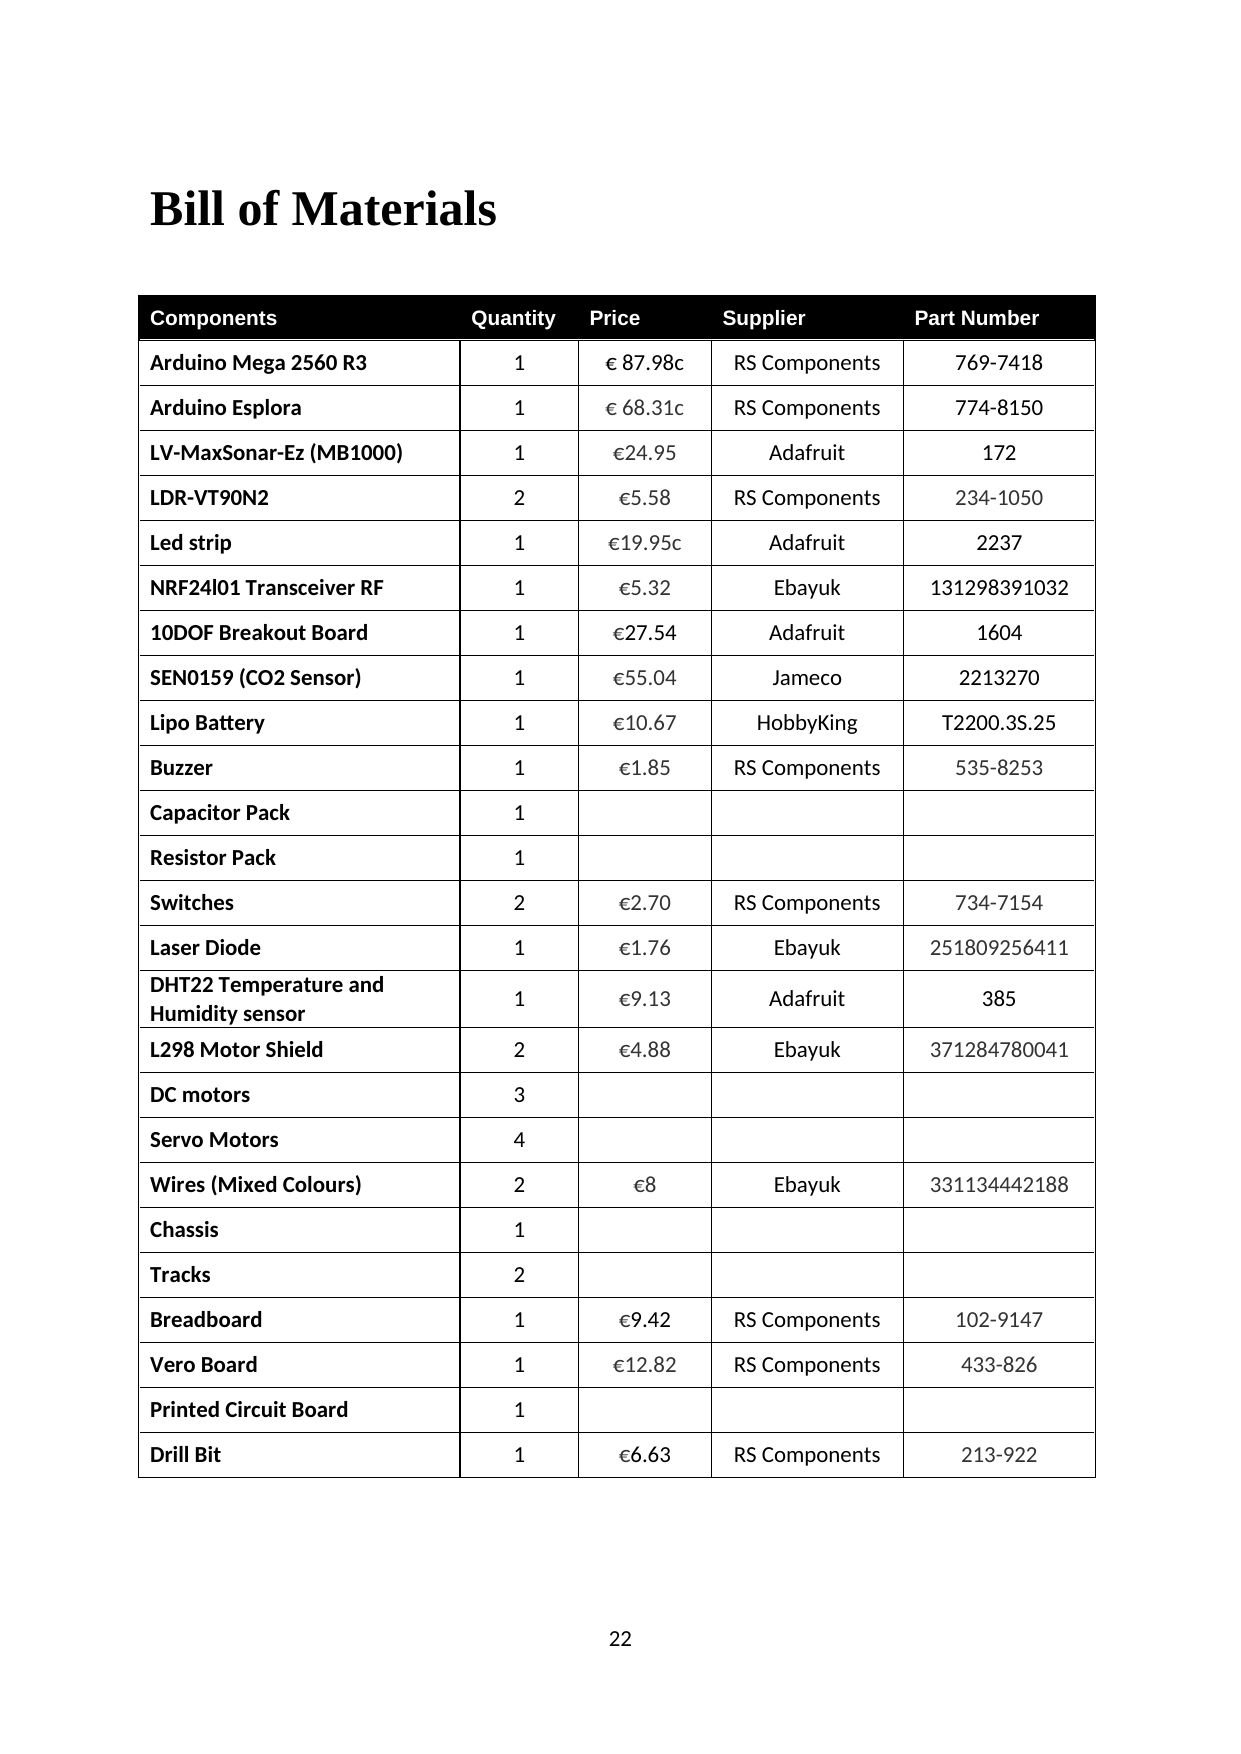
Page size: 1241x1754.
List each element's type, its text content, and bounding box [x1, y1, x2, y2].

table_cell 1 [461, 1208, 578, 1252]
table_cell Printed Circuit Board [139, 1387, 459, 1432]
table_cell 213-922 [904, 1432, 1095, 1477]
table_cell [579, 1253, 711, 1297]
table_cell Adafruit [712, 521, 903, 564]
table_cell 1 [461, 1343, 578, 1387]
table_header Quantity [460, 297, 578, 339]
table_cell Vero Board [139, 1342, 459, 1387]
table_cell 774-8150 [904, 385, 1095, 429]
table_cell Switches [139, 880, 459, 924]
table_cell [712, 1073, 903, 1117]
table_cell [904, 1252, 1095, 1297]
table_cell €4.88 [579, 1028, 711, 1072]
table_cell 251809256411 [904, 925, 1095, 969]
table_cell €1.76 [579, 926, 711, 969]
table_cell RS Components [712, 386, 903, 429]
table_cell €19.95c [579, 521, 711, 564]
table_cell 1 [461, 746, 578, 789]
table_cell Wires (Mixed Colours) [139, 1162, 459, 1207]
table_cell [579, 1388, 711, 1432]
table_cell [712, 791, 903, 834]
table_cell Breadboard [139, 1297, 459, 1342]
table_cell 385 [904, 970, 1095, 1027]
table_cell €2.70 [579, 881, 711, 924]
table_cell [579, 1073, 711, 1117]
table_cell 4 [461, 1118, 578, 1162]
table_cell Laser Diode [139, 925, 459, 969]
table_cell 2 [461, 1163, 578, 1207]
table_cell LV-MaxSonar-Ez (MB1000) [139, 430, 459, 474]
table_cell RS Components [712, 341, 903, 384]
table_cell € 68.31c [579, 386, 711, 429]
table_cell Servo Motors [139, 1117, 459, 1162]
table_cell Arduino Esplora [139, 385, 459, 429]
table_cell €12.82 [579, 1343, 711, 1387]
table_cell [712, 836, 903, 879]
table_cell 1 [461, 1298, 578, 1342]
table_cell Jameco [712, 656, 903, 699]
table_cell DHT22 Temperature and Humidity sensor [139, 970, 459, 1027]
table_cell RS Components [712, 881, 903, 924]
table_cell Led strip [139, 520, 459, 564]
table_cell DC motors [139, 1072, 459, 1117]
table_cell 10DOF Breakout Board [139, 610, 459, 654]
table_cell 1 [461, 1388, 578, 1432]
table_cell [712, 1208, 903, 1252]
table_cell 331134442188 [904, 1162, 1095, 1207]
table_cell 102-9147 [904, 1297, 1095, 1342]
table_cell Adafruit [712, 611, 903, 654]
table_cell [904, 1117, 1095, 1162]
table_cell 1 [461, 1433, 578, 1477]
table_cell 2 [461, 1253, 578, 1297]
table_cell Ebayuk [712, 926, 903, 969]
table_cell €24.95 [579, 431, 711, 474]
table_cell € 87.98c [579, 341, 711, 384]
table_cell 769-7418 [904, 341, 1095, 384]
table_cell €9.42 [579, 1298, 711, 1342]
table_cell 2 [461, 881, 578, 924]
table_cell €27.54 [579, 611, 711, 654]
table_cell [579, 1118, 711, 1162]
table_cell [579, 791, 711, 834]
table_cell 1 [461, 521, 578, 564]
table_cell Adafruit [712, 971, 903, 1027]
table_cell RS Components [712, 476, 903, 519]
table_cell Tracks [139, 1252, 459, 1297]
table_cell 1 [461, 566, 578, 609]
table_cell RS Components [712, 746, 903, 789]
table_header Supplier [711, 297, 903, 339]
table_header Price [578, 297, 711, 339]
table_cell RS Components [712, 1298, 903, 1342]
table_cell L298 Motor Shield [139, 1027, 459, 1072]
table_cell [904, 835, 1095, 879]
table_cell [904, 1072, 1095, 1117]
table_cell 172 [904, 430, 1095, 474]
table_cell [904, 790, 1095, 834]
table_header Part Number [903, 297, 1094, 339]
table_cell Arduino Mega 2560 R3 [139, 341, 459, 384]
table_cell [904, 1387, 1095, 1432]
table_cell €1.85 [579, 746, 711, 789]
table_cell 1 [461, 386, 578, 429]
table_cell Ebayuk [712, 566, 903, 609]
table_cell Buzzer [139, 745, 459, 789]
table_cell Lipo Battery [139, 700, 459, 744]
table_cell [712, 1253, 903, 1297]
table_cell LDR-VT90N2 [139, 475, 459, 519]
table_cell Adafruit [712, 431, 903, 474]
table_cell 371284780041 [904, 1027, 1095, 1072]
table_cell T2200.3S.25 [904, 700, 1095, 744]
table_cell 2237 [904, 520, 1095, 564]
table_cell Resistor Pack [139, 835, 459, 879]
table_cell 3 [461, 1073, 578, 1117]
table_header Components [140, 297, 460, 339]
table_cell 234-1050 [904, 475, 1095, 519]
table_cell 2 [461, 1028, 578, 1072]
table_cell 1 [461, 836, 578, 879]
table_cell Capacitor Pack [139, 790, 459, 834]
table_cell 535-8253 [904, 745, 1095, 789]
table_cell RS Components [712, 1343, 903, 1387]
table_cell 1 [461, 971, 578, 1027]
table_cell 131298391032 [904, 565, 1095, 609]
table_cell [579, 1208, 711, 1252]
table_cell RS Components [712, 1433, 903, 1477]
table_cell Drill Bit [139, 1432, 459, 1477]
table_cell 433-826 [904, 1342, 1095, 1387]
table_cell 1604 [904, 610, 1095, 654]
table_cell 1 [461, 701, 578, 744]
table_cell 1 [461, 611, 578, 654]
table_cell Ebayuk [712, 1028, 903, 1072]
table_cell [712, 1118, 903, 1162]
table_cell €5.58 [579, 476, 711, 519]
table_cell €10.67 [579, 701, 711, 744]
table_cell [904, 1207, 1095, 1252]
table_cell €55.04 [579, 656, 711, 699]
table_cell HobbyKing [712, 701, 903, 744]
table_cell SEN0159 (CO2 Sensor) [139, 655, 459, 699]
table_cell 1 [461, 926, 578, 969]
table_cell 2 [461, 476, 578, 519]
table_cell 2213270 [904, 655, 1095, 699]
table_cell NRF24l01 Transceiver RF [139, 565, 459, 609]
table_cell [712, 1388, 903, 1432]
table_cell €5.32 [579, 566, 711, 609]
table_cell €6.63 [579, 1433, 711, 1477]
table_cell 1 [461, 431, 578, 474]
table_cell 734-7154 [904, 880, 1095, 924]
table_cell 1 [461, 341, 578, 384]
table_cell Chassis [139, 1207, 459, 1252]
table_cell [579, 836, 711, 879]
table_cell 1 [461, 791, 578, 834]
subtitle Bill of Materials [150, 179, 1090, 237]
table_cell Ebayuk [712, 1163, 903, 1207]
table_cell €9.13 [579, 971, 711, 1027]
table_cell 1 [461, 656, 578, 699]
table_cell €8 [579, 1163, 711, 1207]
